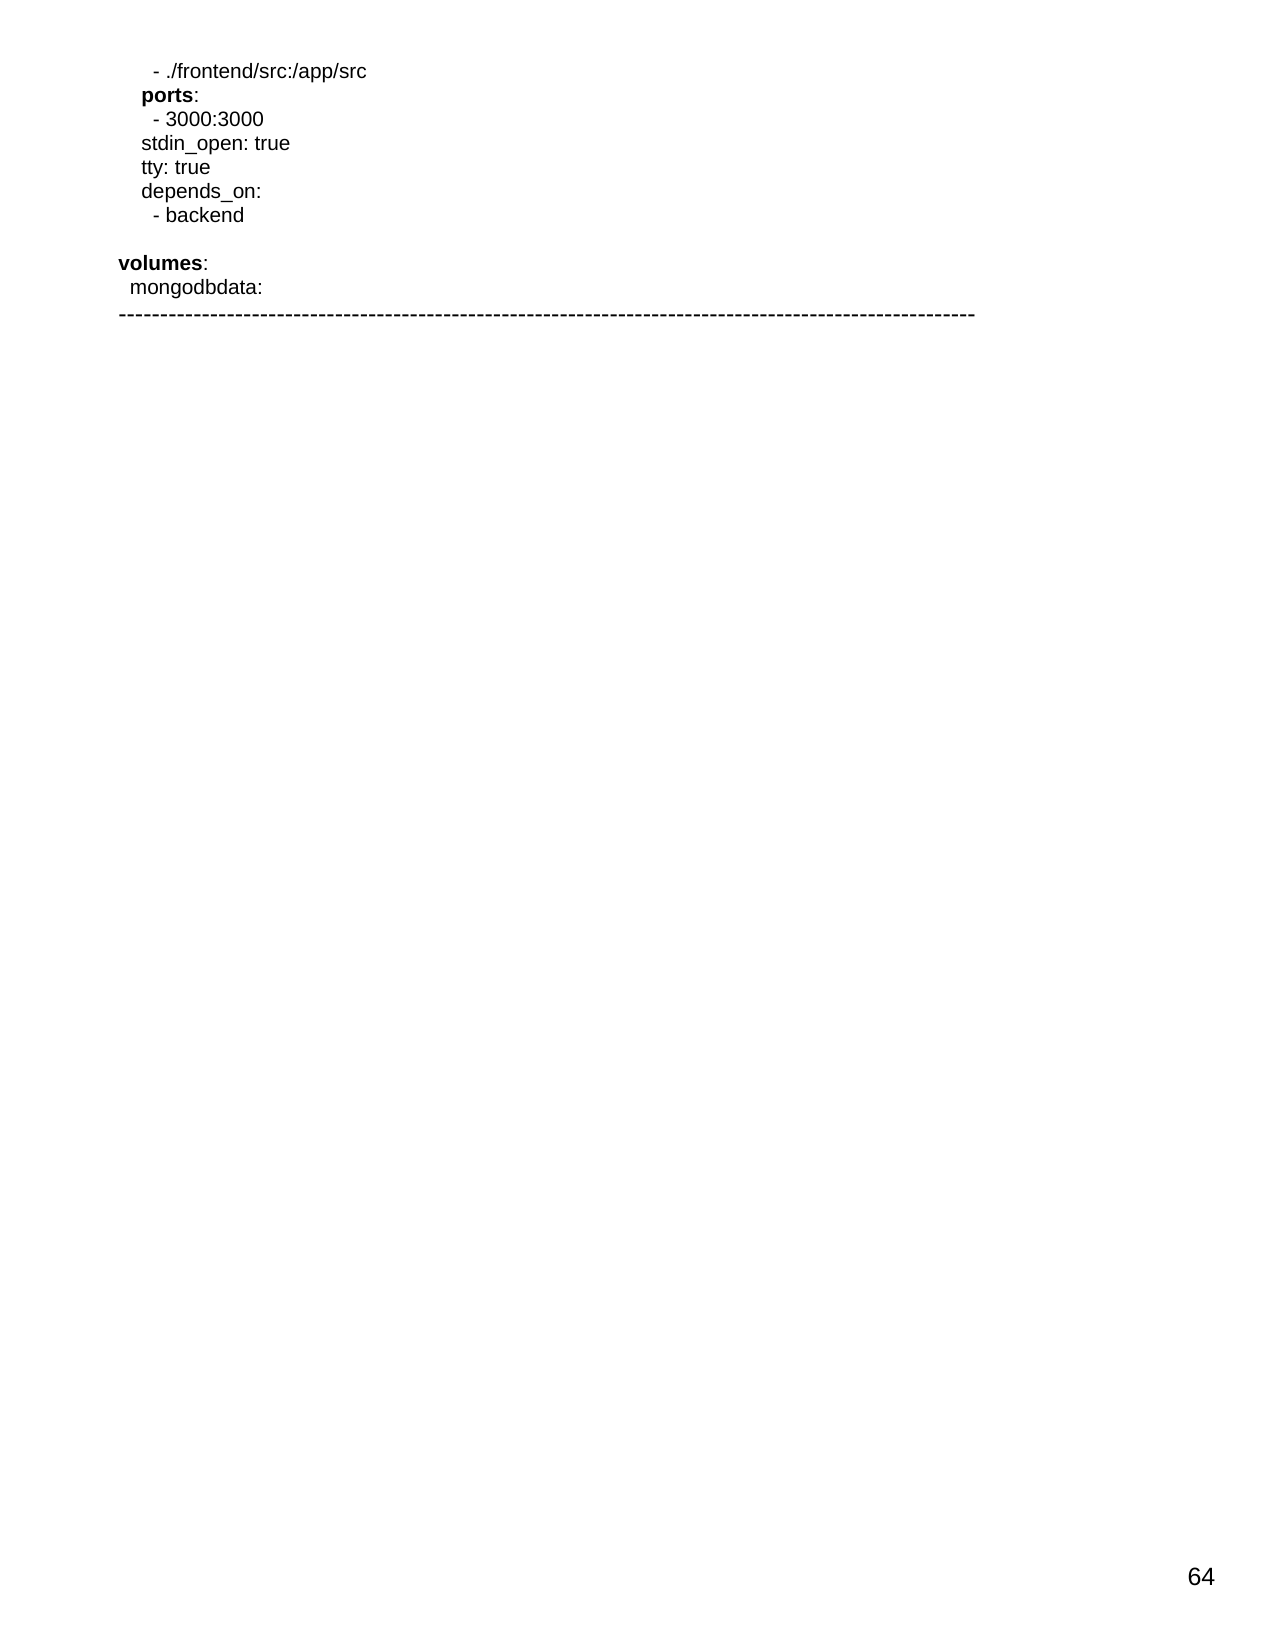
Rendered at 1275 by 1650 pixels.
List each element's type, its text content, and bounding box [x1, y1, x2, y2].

text - 3000:3000 [118, 107, 1215, 131]
text depends_on: [118, 179, 1215, 203]
text ports: [118, 83, 1215, 107]
text stdin_open: true [118, 131, 1215, 155]
text ------------------------------------------------------------------------------------------------------- [118, 299, 1215, 327]
text - backend [118, 203, 1215, 227]
text tty: true [118, 155, 1215, 179]
text - ./frontend/src:/app/src [118, 59, 1215, 83]
text mongodbdata: [118, 275, 1215, 299]
text volumes: [118, 251, 1215, 275]
